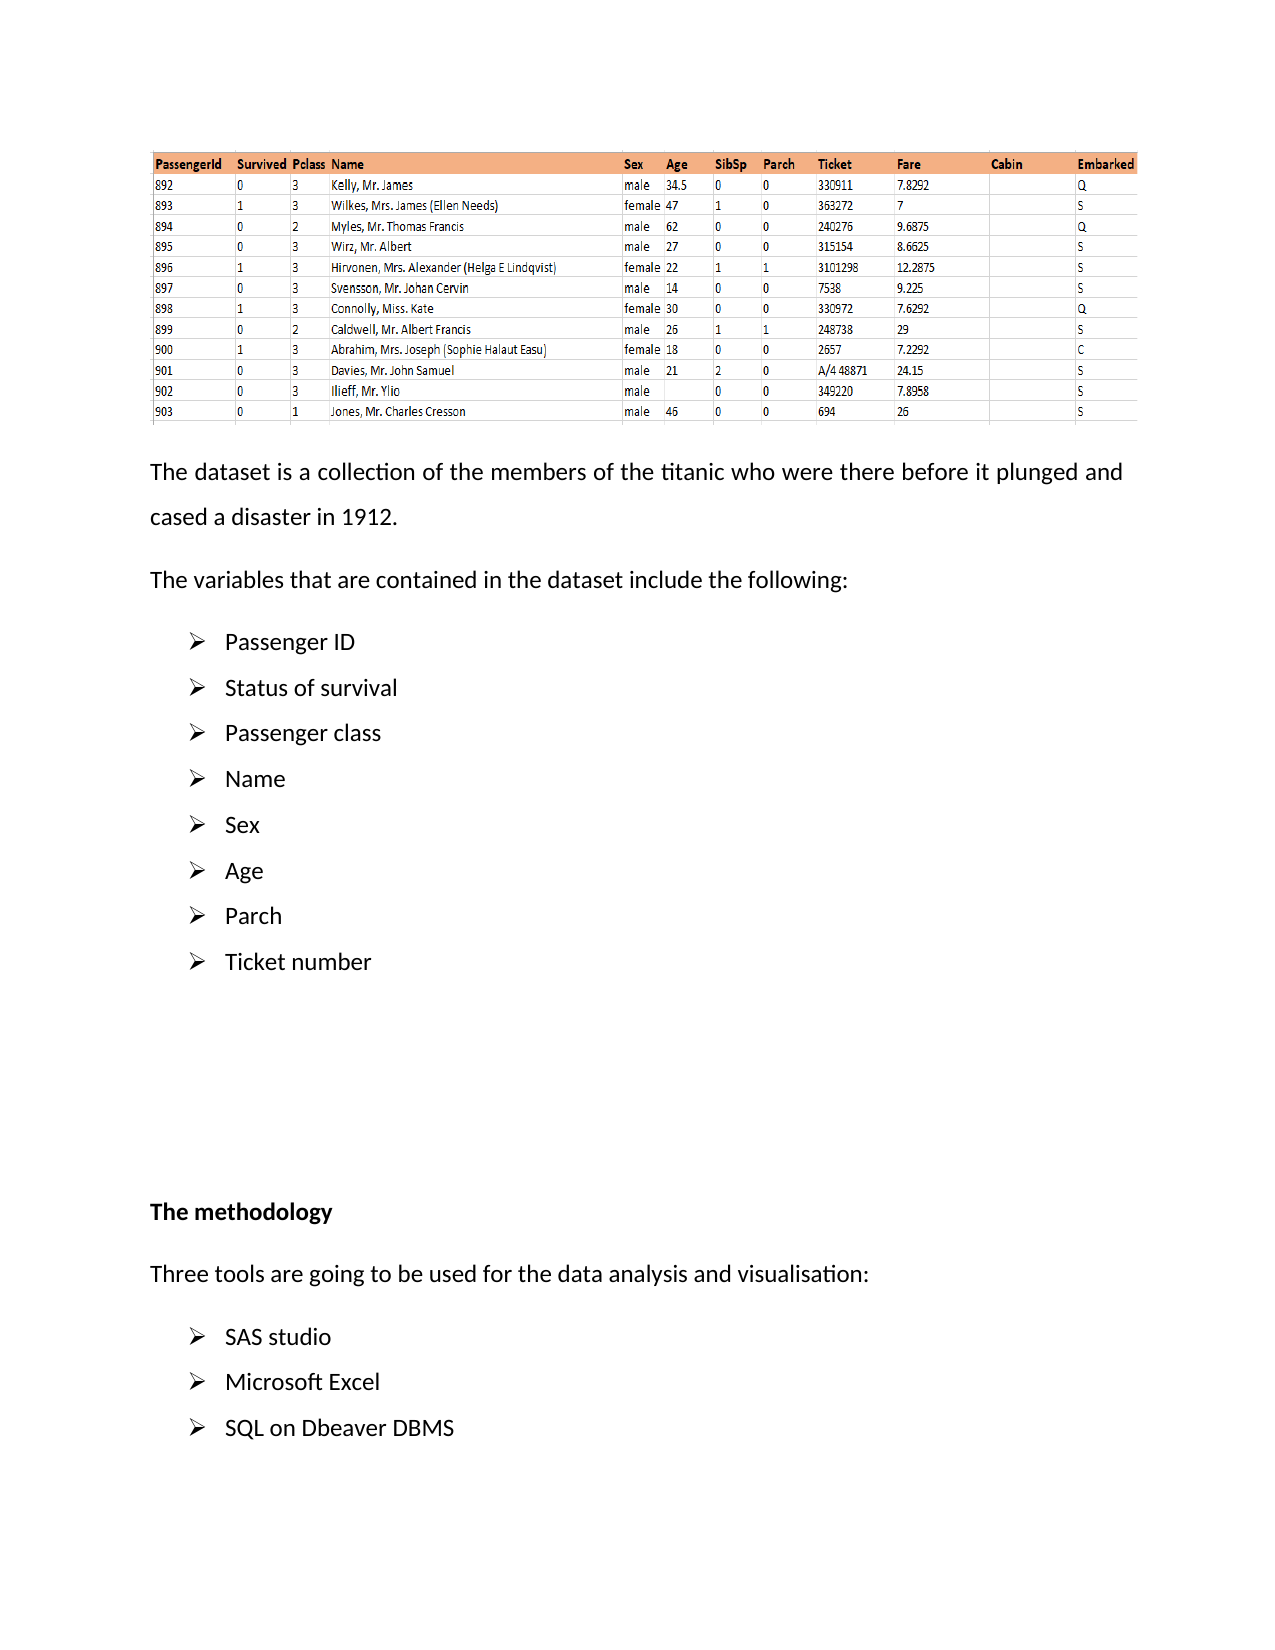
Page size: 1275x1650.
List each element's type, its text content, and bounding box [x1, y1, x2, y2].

text Three tools are going to be used for the data analysis and visualisation: [150, 1258, 1125, 1289]
picture [150, 150, 1138, 425]
list SAS studio [187, 1321, 1125, 1351]
text The variables that are contained in the dataset include the following: [150, 564, 1125, 594]
list Name [187, 763, 1125, 794]
list Microsoft Excel [187, 1366, 1125, 1397]
list Age [187, 855, 1125, 885]
list Parch [187, 901, 1125, 931]
list Passenger ID [187, 626, 1125, 657]
list Sex [187, 809, 1125, 839]
list SQL on Dbeaver DBMS [187, 1412, 1125, 1443]
text The methodology [150, 1196, 1125, 1226]
text The dataset is a collection of the members of the titanic who were there before it plunged and cased a disaster in 1912. [150, 456, 1125, 532]
list Ticket number [187, 946, 1125, 977]
list Passenger class [187, 718, 1125, 748]
list Status of survival [187, 672, 1125, 702]
